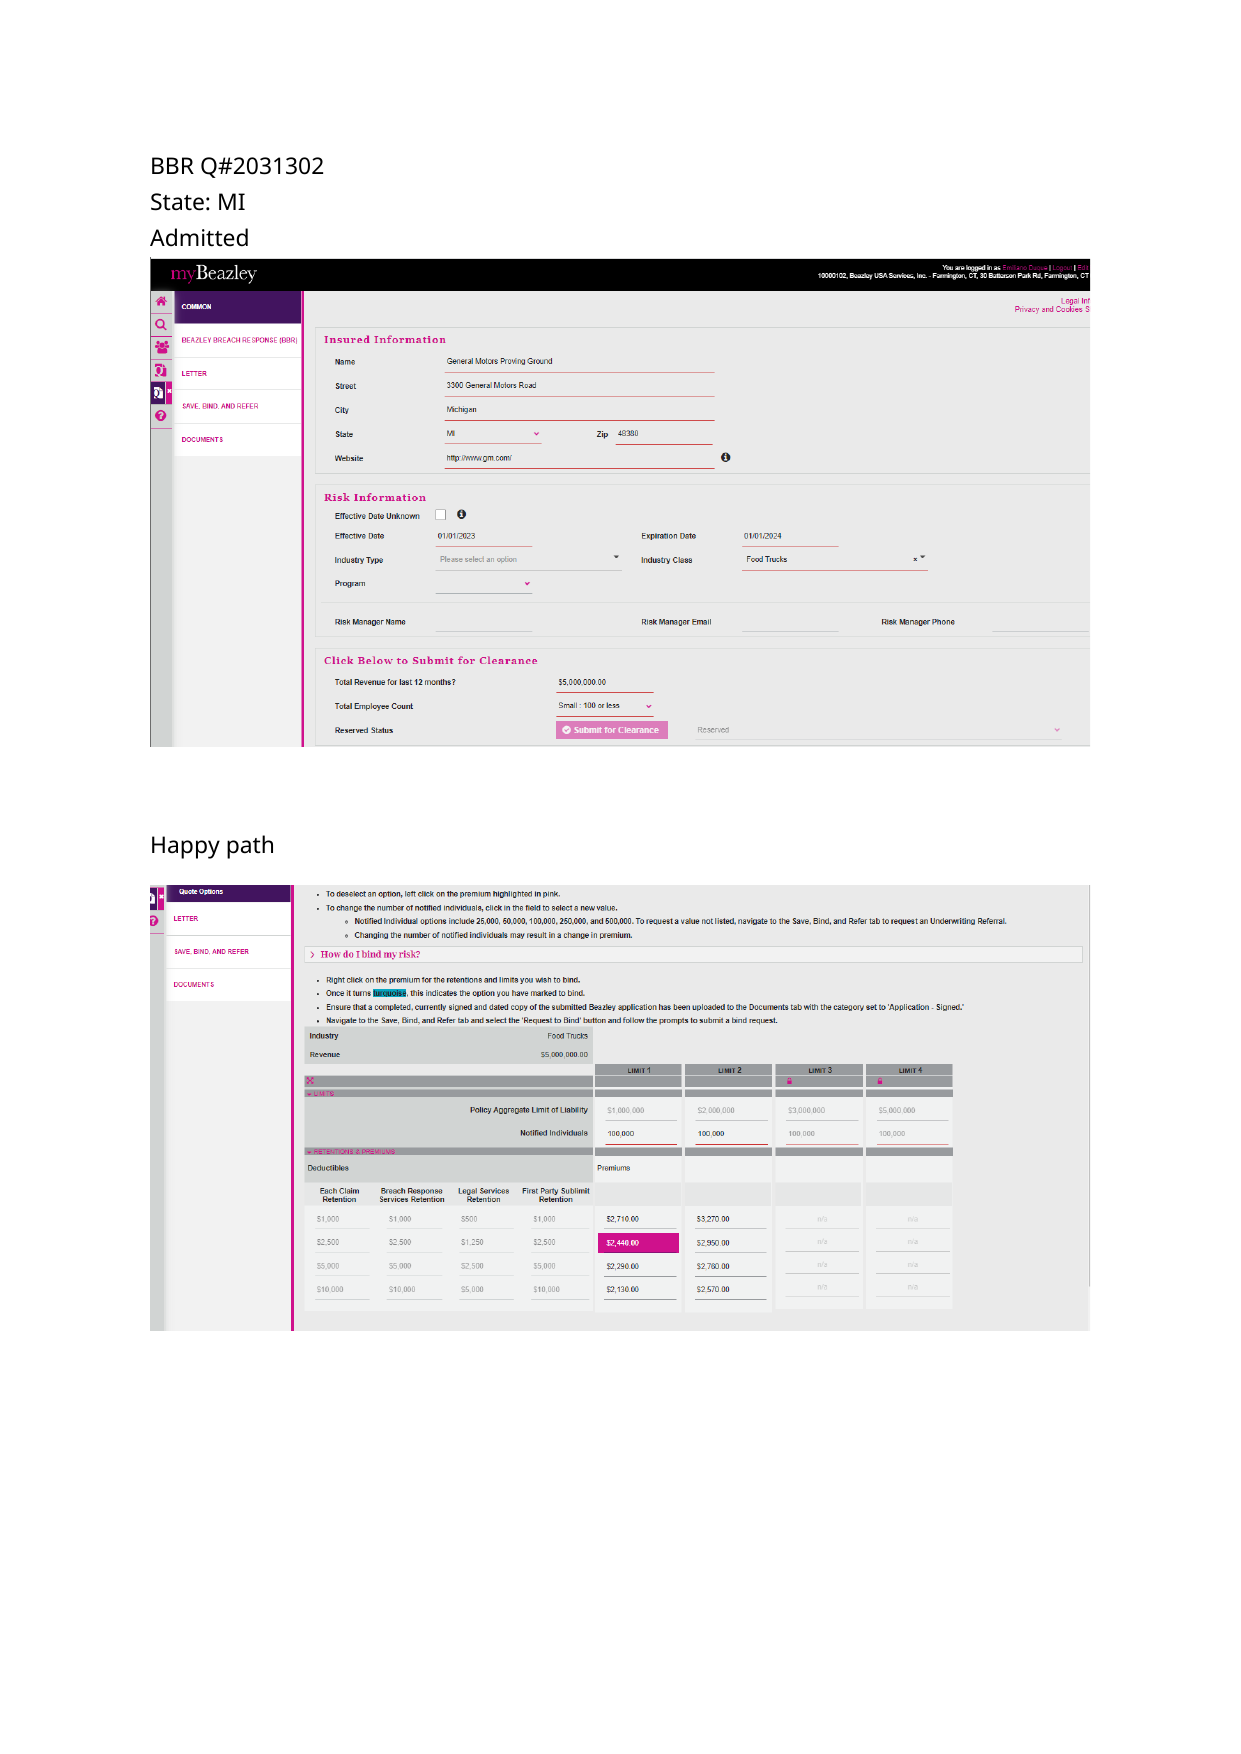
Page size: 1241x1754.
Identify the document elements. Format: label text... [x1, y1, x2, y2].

picture [150, 257, 1091, 747]
text BBR Q#2031302 [150, 150, 1090, 181]
text Happy path [150, 829, 1090, 860]
text Admitted [150, 222, 1090, 253]
text State: MI [150, 186, 1090, 217]
picture [150, 885, 1091, 1331]
